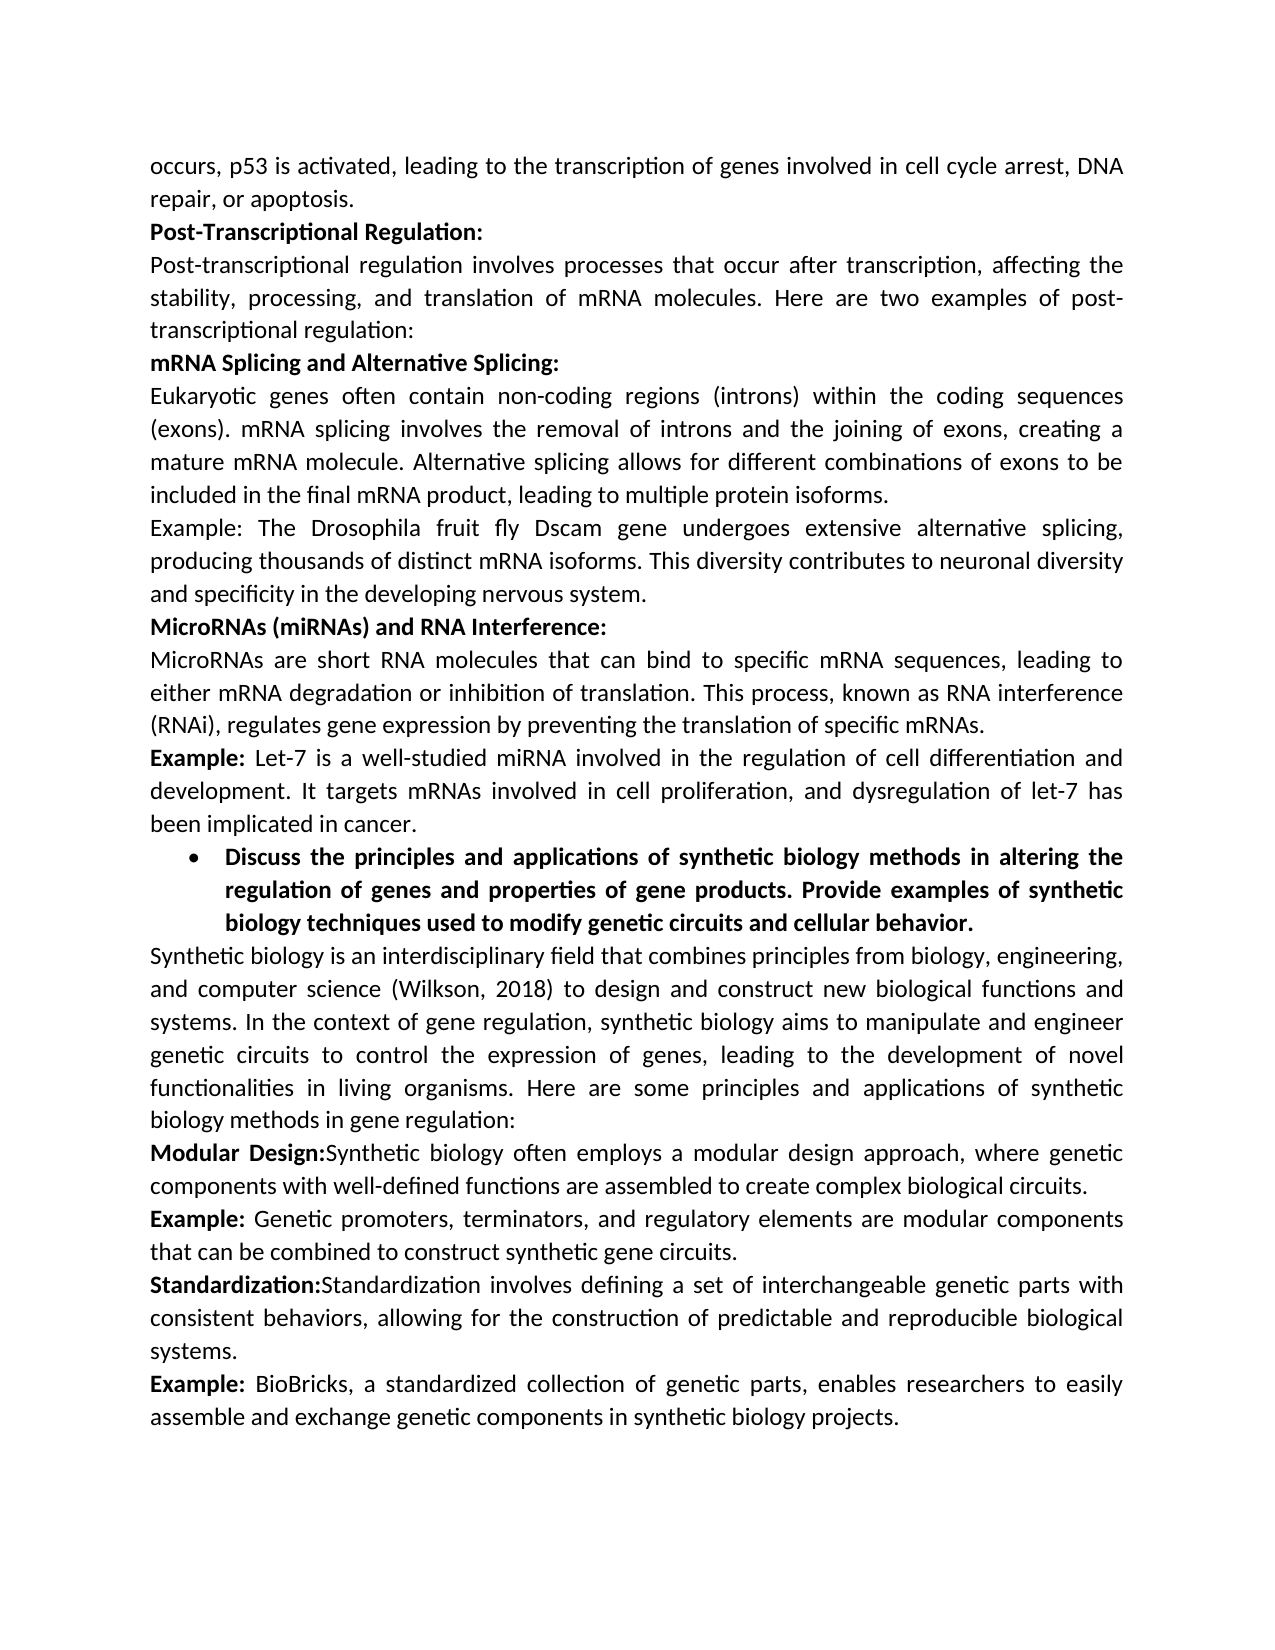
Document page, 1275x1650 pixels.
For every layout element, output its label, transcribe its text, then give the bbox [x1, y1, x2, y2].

text Synthetic biology is an interdisciplinary field that combines principles from biology, engineering, and computer science to design and construct new biological functions and systems. In the context of gene regulation, synthetic biology aims to manipulate and engineer genetic circuits to control the expression of genes, leading to the development of novel functionalities in living organisms. Here are some principles and applications of synthetic biology methods in gene regulation: [150, 940, 1125, 1135]
text Eukaryotic genes often contain non-coding regions (introns) within the coding sequences (exons). mRNA splicing involves the removal of introns and the joining of exons, creating a mature mRNA molecule. Alternative splicing allows for different combinations of exons to be included in the final mRNA product, leading to multiple protein isoforms. [150, 380, 1125, 510]
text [150, 150, 1125, 213]
text Example: Let-7 is a well-studied miRNA involved in the regulation of cell differentiation and development. It targets mRNAs involved in cell proliferation, and dysregulation of let-7 has been implicated in cancer. [150, 742, 1125, 839]
text Standardization:Standardization involves defining a set of interchangeable genetic parts with consistent behaviors, allowing for the construction of predictable and reproducible biological systems. [150, 1269, 1125, 1366]
list Discuss the principles and applications of synthetic biology methods in altering the regulation of genes and properties of gene products. Provide examples of synthetic biology techniques used to modify genetic circuits and cellular behavior. [187, 841, 1125, 938]
text Example: BioBricks, a standardized collection of genetic parts, enables researchers to easily assemble and exchange genetic components in synthetic biology projects. [150, 1368, 1125, 1431]
text MicroRNAs (miRNAs) and RNA Interference: [150, 611, 1125, 641]
text mRNA Splicing and Alternative Splicing: [150, 347, 1125, 378]
text Post-Transcriptional Regulation: [150, 216, 1125, 246]
text Example: Genetic promoters, terminators, and regulatory elements are modular components that can be combined to construct synthetic gene circuits. [150, 1203, 1125, 1267]
text Post-transcriptional regulation involves processes that occur after transcription, affecting the stability, processing, and translation of mRNA molecules. Here are two examples of post-transcriptional regulation: [150, 249, 1125, 345]
text MicroRNAs are short RNA molecules that can bind to specific mRNA sequences, leading to either mRNA degradation or inhibition of translation. This process, known as RNA interference (RNAi), regulates gene expression by preventing the translation of specific mRNAs. [150, 644, 1125, 740]
text Example: The Drosophila fruit fly Dscam gene undergoes extensive alternative splicing, producing thousands of distinct mRNA isoforms. This diversity contributes to neuronal diversity and specificity in the developing nervous system. [150, 512, 1125, 608]
text Modular Design:Synthetic biology often employs a modular design approach, where genetic components with well-defined functions are assembled to create complex biological circuits. [150, 1137, 1125, 1201]
